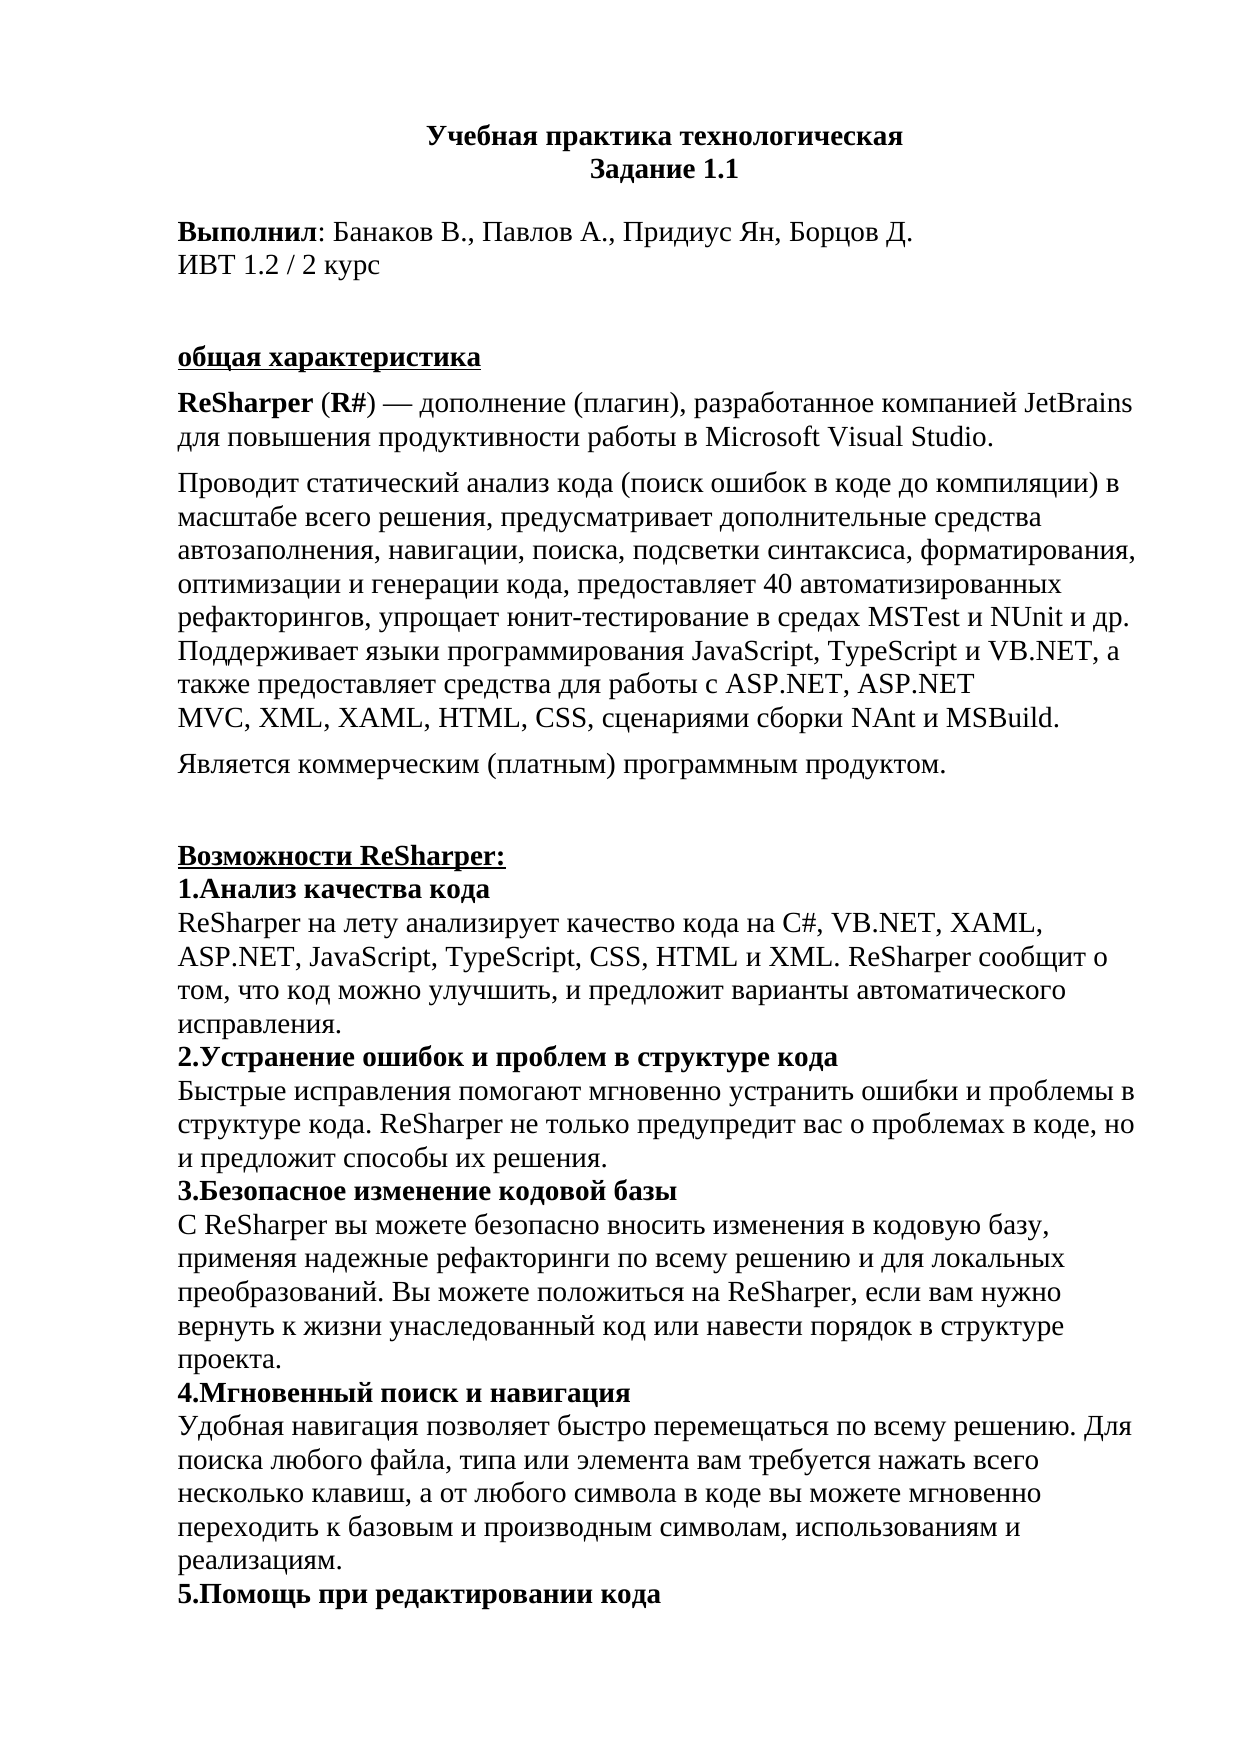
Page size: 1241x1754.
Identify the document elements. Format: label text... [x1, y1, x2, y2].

text Является коммерческим (платным) программным продуктом. [177, 746, 1152, 779]
text Возможности ReSharper: [177, 838, 1152, 872]
text С ReSharper вы можете безопасно вносить изменения в кодовую базу, применяя надежные рефакторинги по всему решению и для локальных преобразований. Вы можете положиться на ReSharper, если вам нужно вернуть к жизни унаследованный код или навести порядок в структуре проекта. [177, 1207, 1152, 1375]
text Выполнил: Банаков В., Павлов А., Придиус Ян, Борцов Д. [177, 214, 1152, 247]
text Проводит статический анализ кода (поиск ошибок в коде до компиляции) в масштабе всего решения, предусматривает дополнительные средства автозаполнения, навигации, поиска, подсветки синтаксиса, форматирования, оптимизации и генерации кода, предоставляет 40 автоматизированных рефакторингов, упрощает юнит-тестирование в средах MSTest и NUnit и др. Поддерживает языки программирования JavaScript, TypeScript и VB.NET, а также предоставляет средства для работы с ASP.NET, ASP.NET MVC, XML, XAML, HTML, CSS, сценариями сборки NAnt и MSBuild. [177, 465, 1152, 733]
text Удобная навигация позволяет быстро перемещаться по всему решению. Для поиска любого файла, типа или элемента вам требуется нажать всего несколько клавиш, а от любого символа в коде вы можете мгновенно переходить к базовым и производным символам, использованиям и реализациям. [177, 1408, 1152, 1576]
text Задание 1.1 [177, 152, 1152, 185]
text 4.Мгновенный поиск и навигация [177, 1375, 1152, 1408]
text 5.Помощь при редактировании кода [177, 1576, 1152, 1609]
text ИВТ 1.2 / 2 курс [177, 247, 1152, 281]
text 2.Устранение ошибок и проблем в структуре кода [177, 1039, 1152, 1073]
text 1.Анализ качества кода [177, 872, 1152, 905]
text Учебная практика технологическая [177, 118, 1152, 152]
text Быстрые исправления помогают мгновенно устранить ошибки и проблемы в структуре кода. ReSharper не только предупредит вас о проблемах в коде, но и предложит способы их решения. [177, 1073, 1152, 1173]
text ReSharper (R#) — дополнение (плагин), разработанное компанией JetBrains для повышения продуктивности работы в Microsoft Visual Studio. [177, 386, 1152, 453]
text общая характеристика [177, 339, 1152, 373]
text ReSharper на лету анализирует качество кода на C#, VB.NET, XAML, ASP.NET, JavaScript, TypeScript, CSS, HTML и XML. ReSharper сообщит о том, что код можно улучшить, и предложит варианты автоматического исправления. [177, 905, 1152, 1039]
text 3.Безопасное изменение кодовой базы [177, 1173, 1152, 1207]
